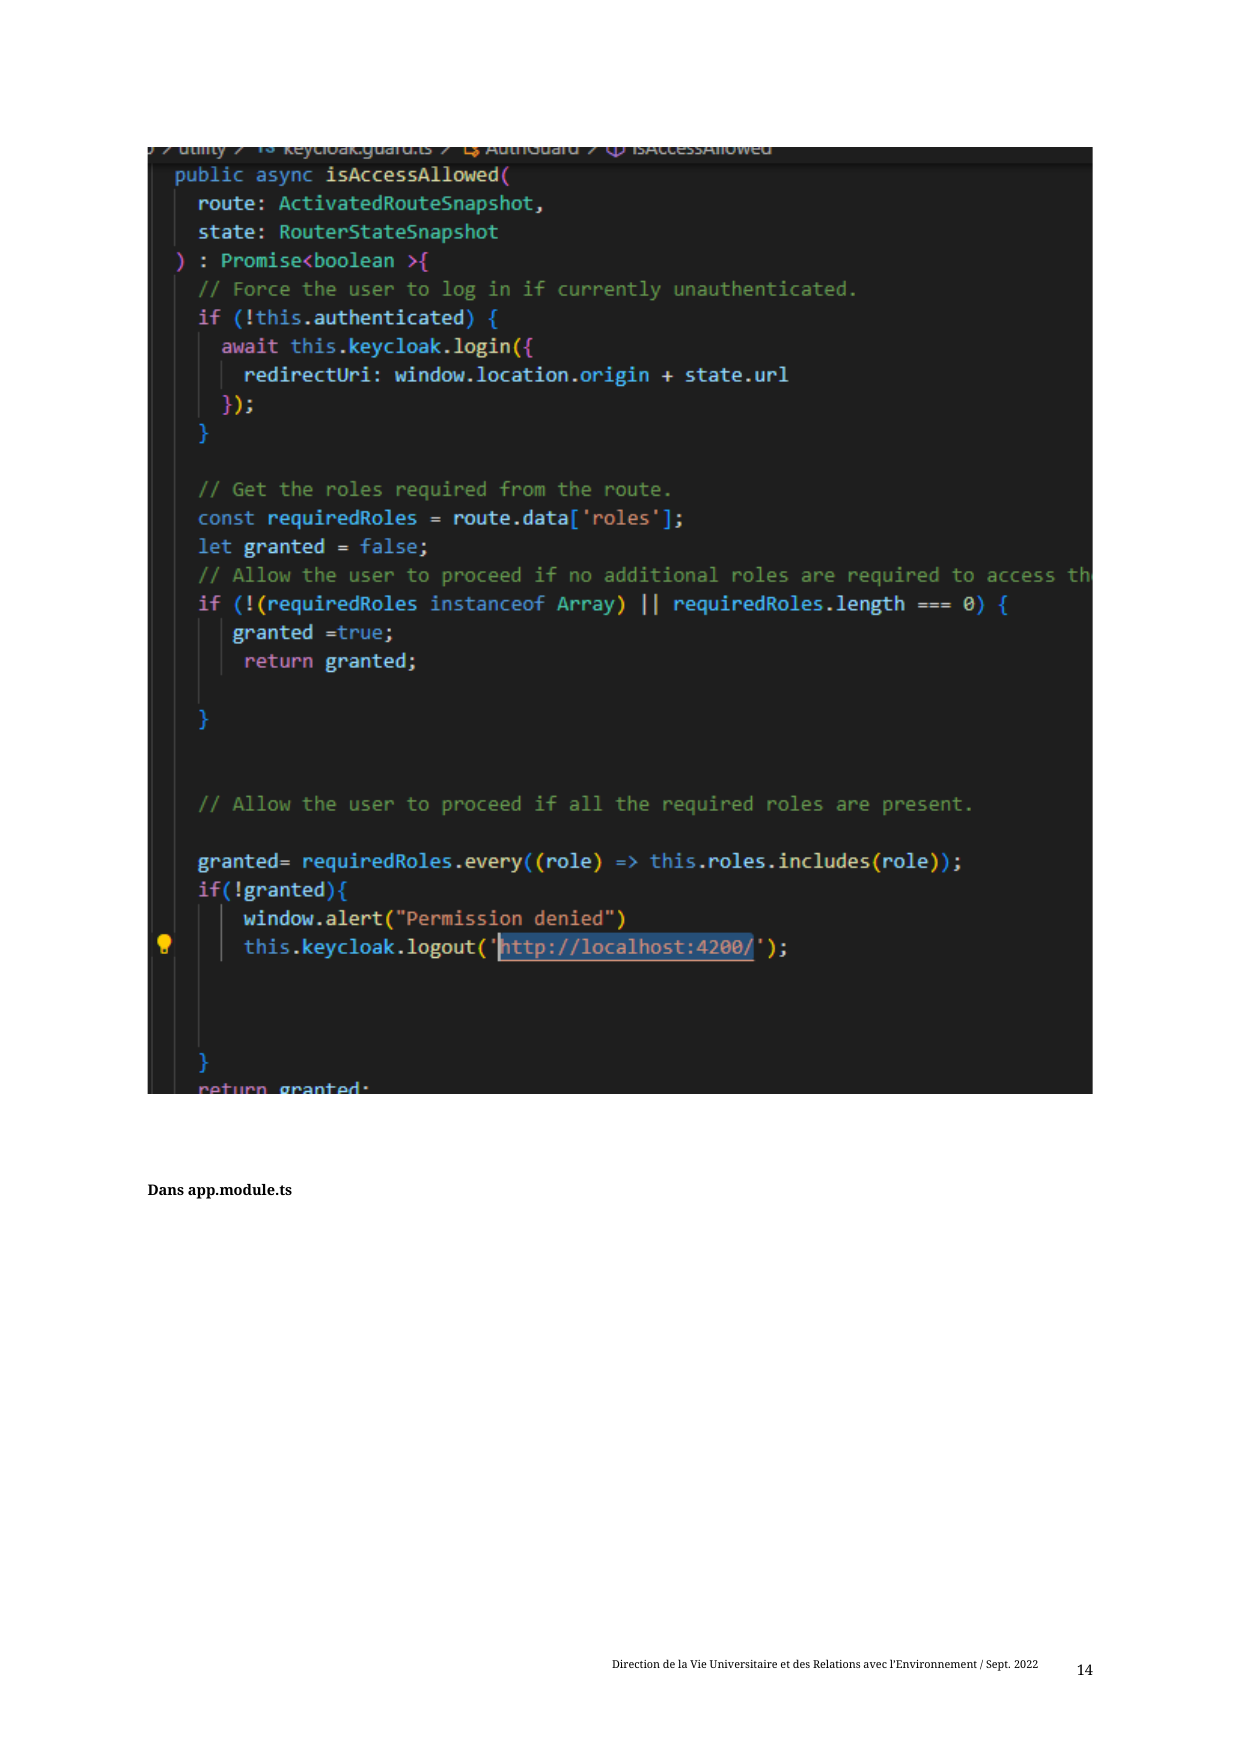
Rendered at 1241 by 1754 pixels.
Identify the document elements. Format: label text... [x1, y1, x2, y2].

picture [147, 147, 1093, 1094]
text Dans app.module.ts [147, 1166, 1093, 1199]
